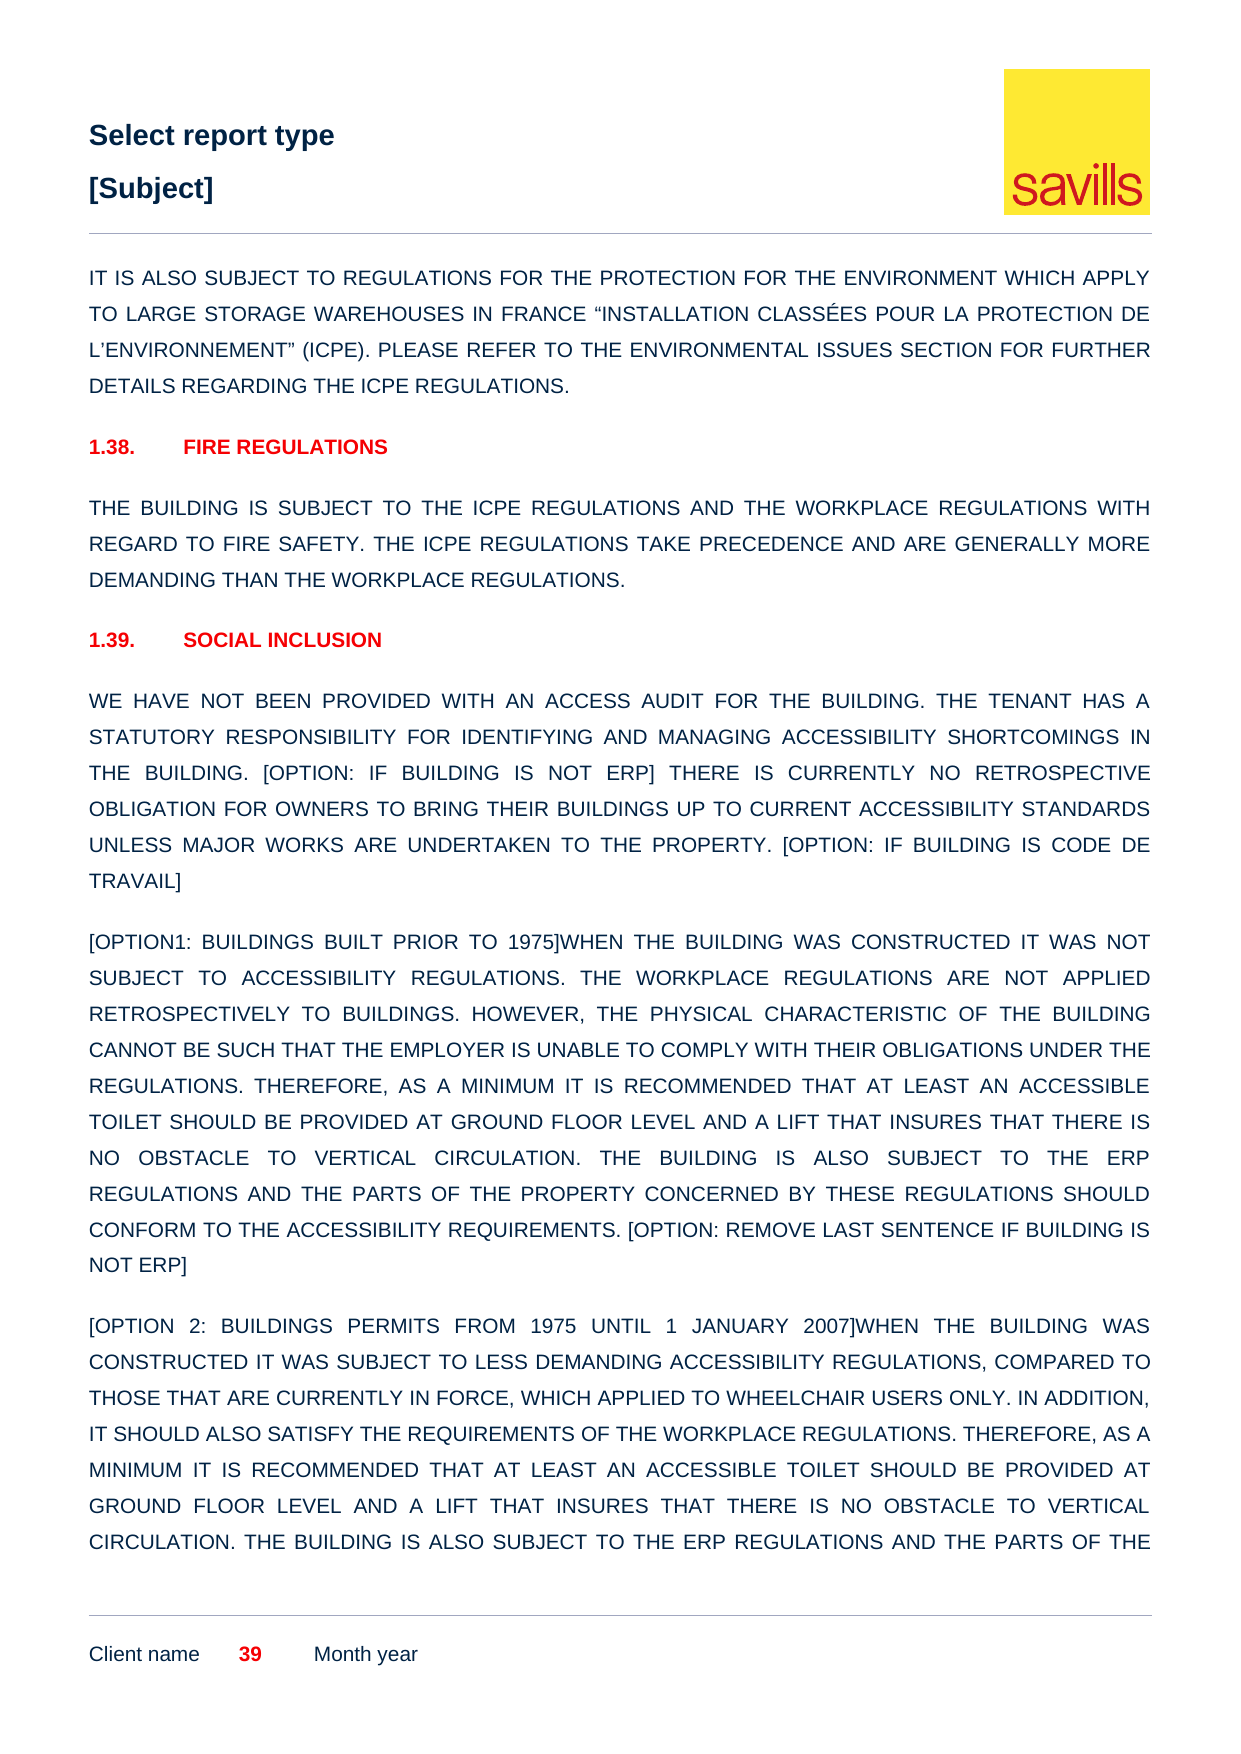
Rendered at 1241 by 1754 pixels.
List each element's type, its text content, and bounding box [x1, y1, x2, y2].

subtitle SOCIAL INCLUSION [89, 628, 1152, 652]
subtitle FIRE REGULATIONS [89, 434, 1152, 458]
text WE HAVE NOT BEEN PROVIDED WITH AN ACCESS AUDIT FOR THE BUILDING. THE TENANT HAS A STATUTORY RESPONSIBILITY FOR IDENTIFYING AND MANAGING ACCESSIBILITY SHORTCOMINGS IN THE BUILDING. [OPTION: IF BUILDING IS NOT ERP] THERE IS CURRENTLY NO RETROSPECTIVE OBLIGATION FOR OWNERS TO BRING THEIR BUILDINGS UP TO CURRENT ACCESSIBILITY STANDARDS UNLESS MAJOR WORKS ARE UNDERTAKEN TO THE PROPERTY. [OPTION: IF BUILDING IS CODE DE TRAVAIL] [89, 689, 1152, 893]
text [OPTION1: BUILDINGS BUILT PRIOR TO 1975]WHEN THE BUILDING WAS CONSTRUCTED IT WAS NOT SUBJECT TO ACCESSIBILITY REGULATIONS. THE WORKPLACE REGULATIONS ARE NOT APPLIED RETROSPECTIVELY TO BUILDINGS. HOWEVER, THE PHYSICAL CHARACTERISTIC OF THE BUILDING CANNOT BE SUCH THAT THE EMPLOYER IS UNABLE TO COMPLY WITH THEIR OBLIGATIONS UNDER THE REGULATIONS. THEREFORE, AS A MINIMUM IT IS RECOMMENDED THAT AT LEAST AN ACCESSIBLE TOILET SHOULD BE PROVIDED AT GROUND FLOOR LEVEL AND A LIFT THAT INSURES THAT THERE IS NO OBSTACLE TO VERTICAL CIRCULATION. THE BUILDING IS ALSO SUBJECT TO THE ERP REGULATIONS AND THE PARTS OF THE PROPERTY CONCERNED BY THESE REGULATIONS SHOULD CONFORM TO THE ACCESSIBILITY REQUIREMENTS. [OPTION: REMOVE LAST SENTENCE IF BUILDING IS NOT ERP] [89, 930, 1152, 1277]
text IT IS ALSO SUBJECT TO REGULATIONS FOR THE PROTECTION FOR THE ENVIRONMENT WHICH APPLY TO LARGE STORAGE WAREHOUSES IN FRANCE “INSTALLATION CLASSÉES POUR LA PROTECTION DE L’ENVIRONNEMENT” (ICPE). PLEASE REFER TO THE ENVIRONMENTAL ISSUES SECTION FOR FURTHER DETAILS REGARDING THE ICPE REGULATIONS. [89, 266, 1152, 398]
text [89, 1314, 1152, 1554]
text THE BUILDING IS SUBJECT TO THE ICPE REGULATIONS AND THE WORKPLACE REGULATIONS WITH REGARD TO FIRE SAFETY. THE ICPE REGULATIONS TAKE PRECEDENCE AND ARE GENERALLY MORE DEMANDING THAN THE WORKPLACE REGULATIONS. [89, 496, 1152, 591]
